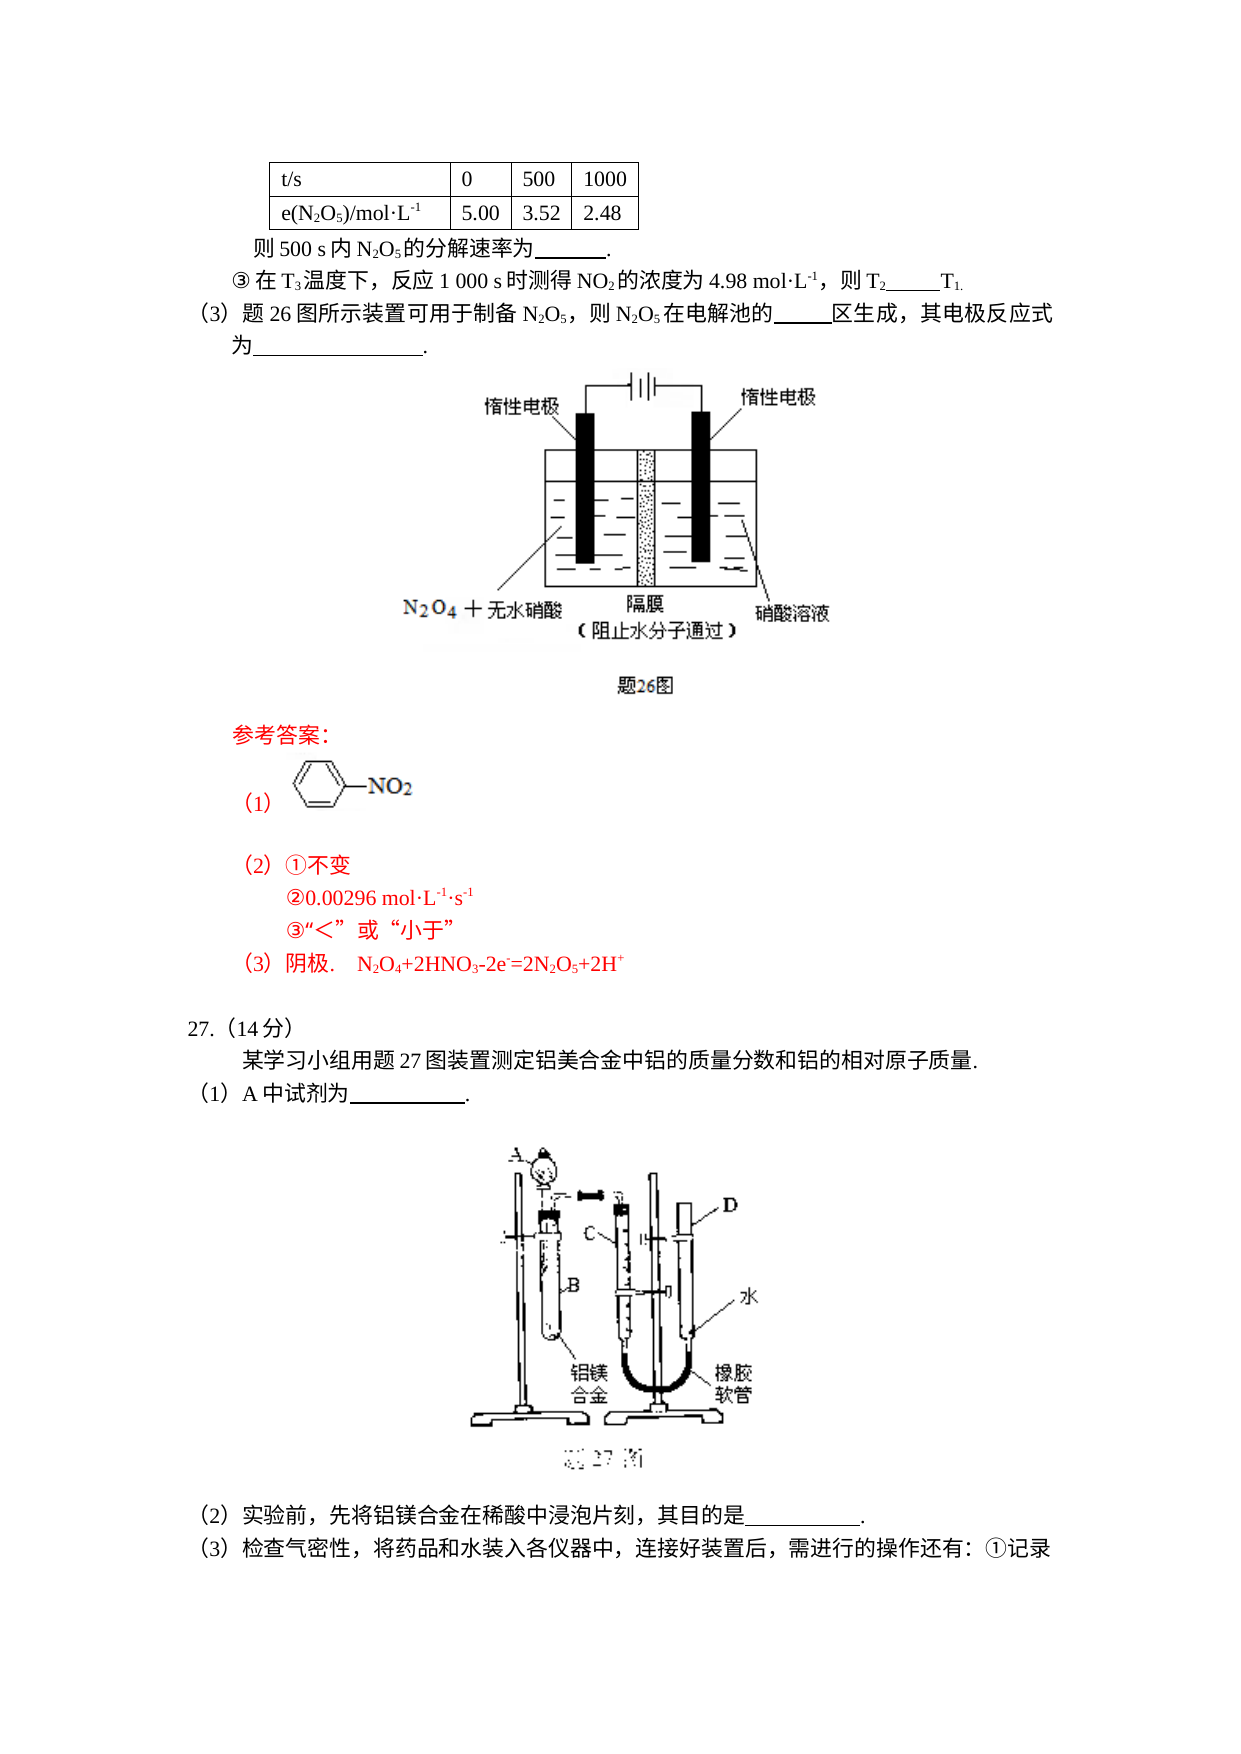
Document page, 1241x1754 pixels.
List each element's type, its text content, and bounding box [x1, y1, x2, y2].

table_cell 2.48 [572, 197, 638, 229]
text ②0.00296 mol·L-1·s-1 [187, 880, 1053, 913]
text 则500 s内N2O5的分解速率为 . [187, 230, 1053, 263]
text （2）①不变 [187, 848, 1053, 880]
picture [285, 750, 427, 811]
text ③“＜”或“小于” [187, 913, 1053, 945]
text （2）实验前，先将铝镁合金在稀酸中浸泡片刻，其目的是 . [187, 1498, 1053, 1530]
text 参考答案： [187, 718, 1053, 750]
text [187, 1530, 1053, 1563]
text ③在T3温度下，反应1 000 s时测得NO2的浓度为4.98 mol·L-1，则T2 T1. [187, 263, 1053, 295]
table_header 0 [451, 163, 511, 196]
picture [393, 368, 845, 702]
table_header 1000 [572, 163, 638, 196]
table_header t/s [270, 163, 450, 196]
text （1）A中试剂为 . [187, 1075, 1053, 1108]
text 27.（14分） [187, 1010, 1053, 1043]
table_cell e(N2O5)/mol·L-1 [270, 197, 450, 229]
table_header 500 [512, 163, 571, 196]
text （1） [187, 750, 1053, 848]
text （3）题26图所示装置可用于制备N2O5，则N2O5在电解池的 区生成，其电极反应式为 . [187, 295, 1053, 360]
text （3）阴极. N2O4+2HNO3-2e-=2N2O5+2H+ [187, 945, 1053, 978]
text 某学习小组用题27图装置测定铝美合金中铝的质量分数和铝的相对原子质量. [187, 1043, 1053, 1075]
table_cell 5.00 [451, 197, 511, 229]
table_cell 3.52 [512, 197, 571, 229]
